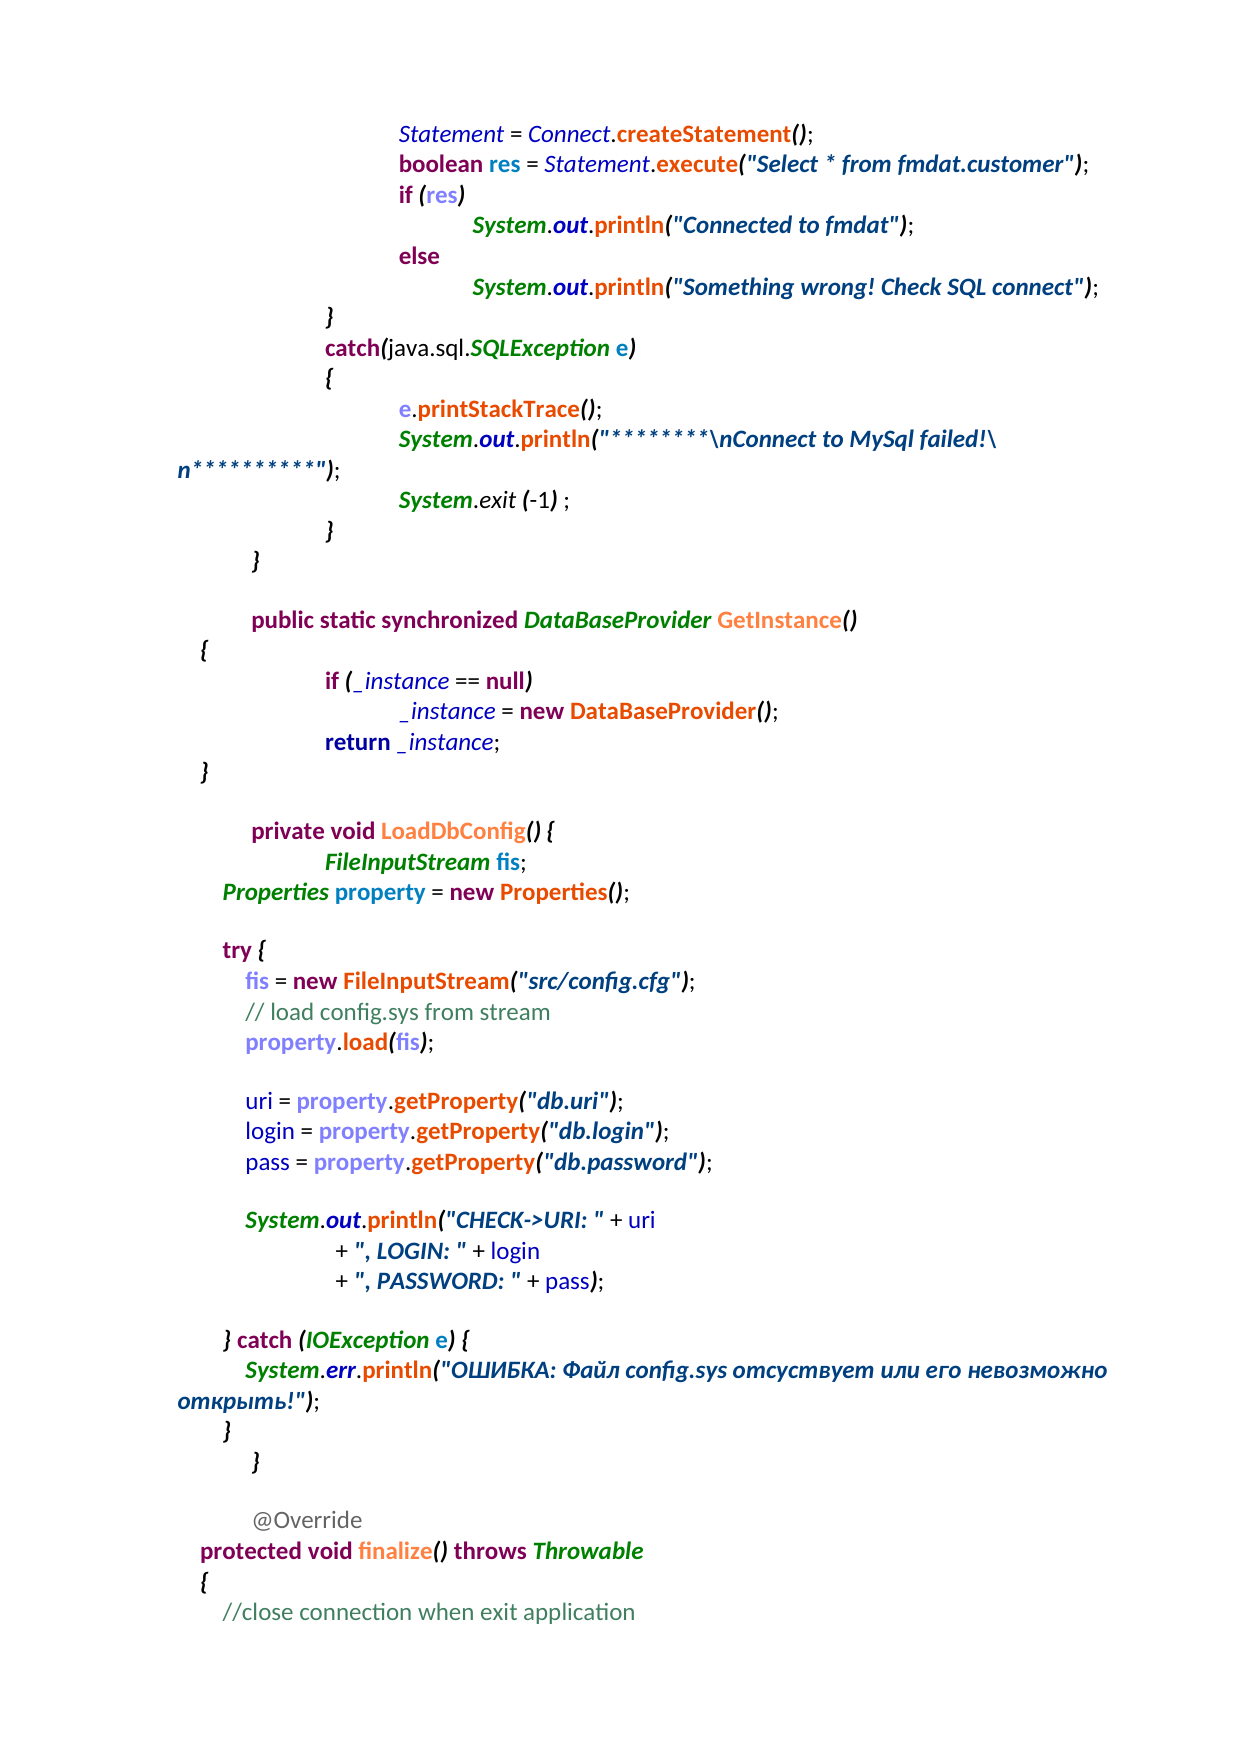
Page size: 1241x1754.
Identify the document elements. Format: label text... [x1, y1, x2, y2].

text } [177, 545, 1152, 576]
text } [177, 1416, 1152, 1446]
text Statement = Connect.createStatement(); [177, 118, 1152, 149]
text { [177, 1566, 1152, 1596]
text + ", PASSWORD: " + pass); [177, 1265, 1152, 1296]
text System.exit (-1) ; [177, 484, 1152, 515]
text public static synchronized DataBaseProvider GetInstance() [177, 604, 1152, 634]
text } [177, 1446, 1152, 1477]
text uri = property.getProperty("db.uri"); [177, 1085, 1152, 1115]
text boolean res = Statement.execute("Select * from fmdat.customer"); [177, 149, 1152, 179]
text } [177, 757, 1152, 787]
text System.out.println("********\nConnect to MySql failed!\n**********"); [177, 423, 1152, 484]
text System.out.println("CHECK->URI: " + uri [177, 1204, 1152, 1235]
text { [177, 362, 1152, 393]
text try { [177, 935, 1152, 965]
text login = property.getProperty("db.login"); [177, 1115, 1152, 1146]
text FileInputStream fis; [177, 846, 1152, 876]
text property.load(fis); [177, 1026, 1152, 1057]
text { [177, 634, 1152, 665]
text else [177, 240, 1152, 271]
text System.out.println("Connected to fmdat"); [177, 210, 1152, 240]
text //close connection when exit application [177, 1596, 1152, 1627]
text _instance = new DataBaseProvider(); [177, 696, 1152, 726]
text e.printStackTrace(); [177, 393, 1152, 423]
text Properties property = new Properties(); [177, 876, 1152, 907]
text protected void finalize() throws Throwable [177, 1535, 1152, 1566]
text + ", LOGIN: " + login [177, 1235, 1152, 1265]
text pass = property.getProperty("db.password"); [177, 1146, 1152, 1176]
text System.err.println("ОШИБКА: Файл config.sys отсуствует или его невозможно открыть!"); [177, 1354, 1152, 1416]
text } catch (IOException e) { [177, 1324, 1152, 1354]
text } [177, 515, 1152, 545]
text if (res) [177, 179, 1152, 210]
text @Override [177, 1504, 1152, 1535]
text System.out.println("Something wrong! Check SQL connect"); [177, 271, 1152, 301]
text catch(java.sql.SQLException e) [177, 332, 1152, 362]
text private void LoadDbConfig() { [177, 815, 1152, 846]
text } [177, 301, 1152, 332]
text if (_instance == null) [177, 665, 1152, 696]
text fis = new FileInputStream("src/config.cfg"); [177, 965, 1152, 996]
text // load config.sys from stream [177, 996, 1152, 1026]
text return _instance; [177, 726, 1152, 757]
